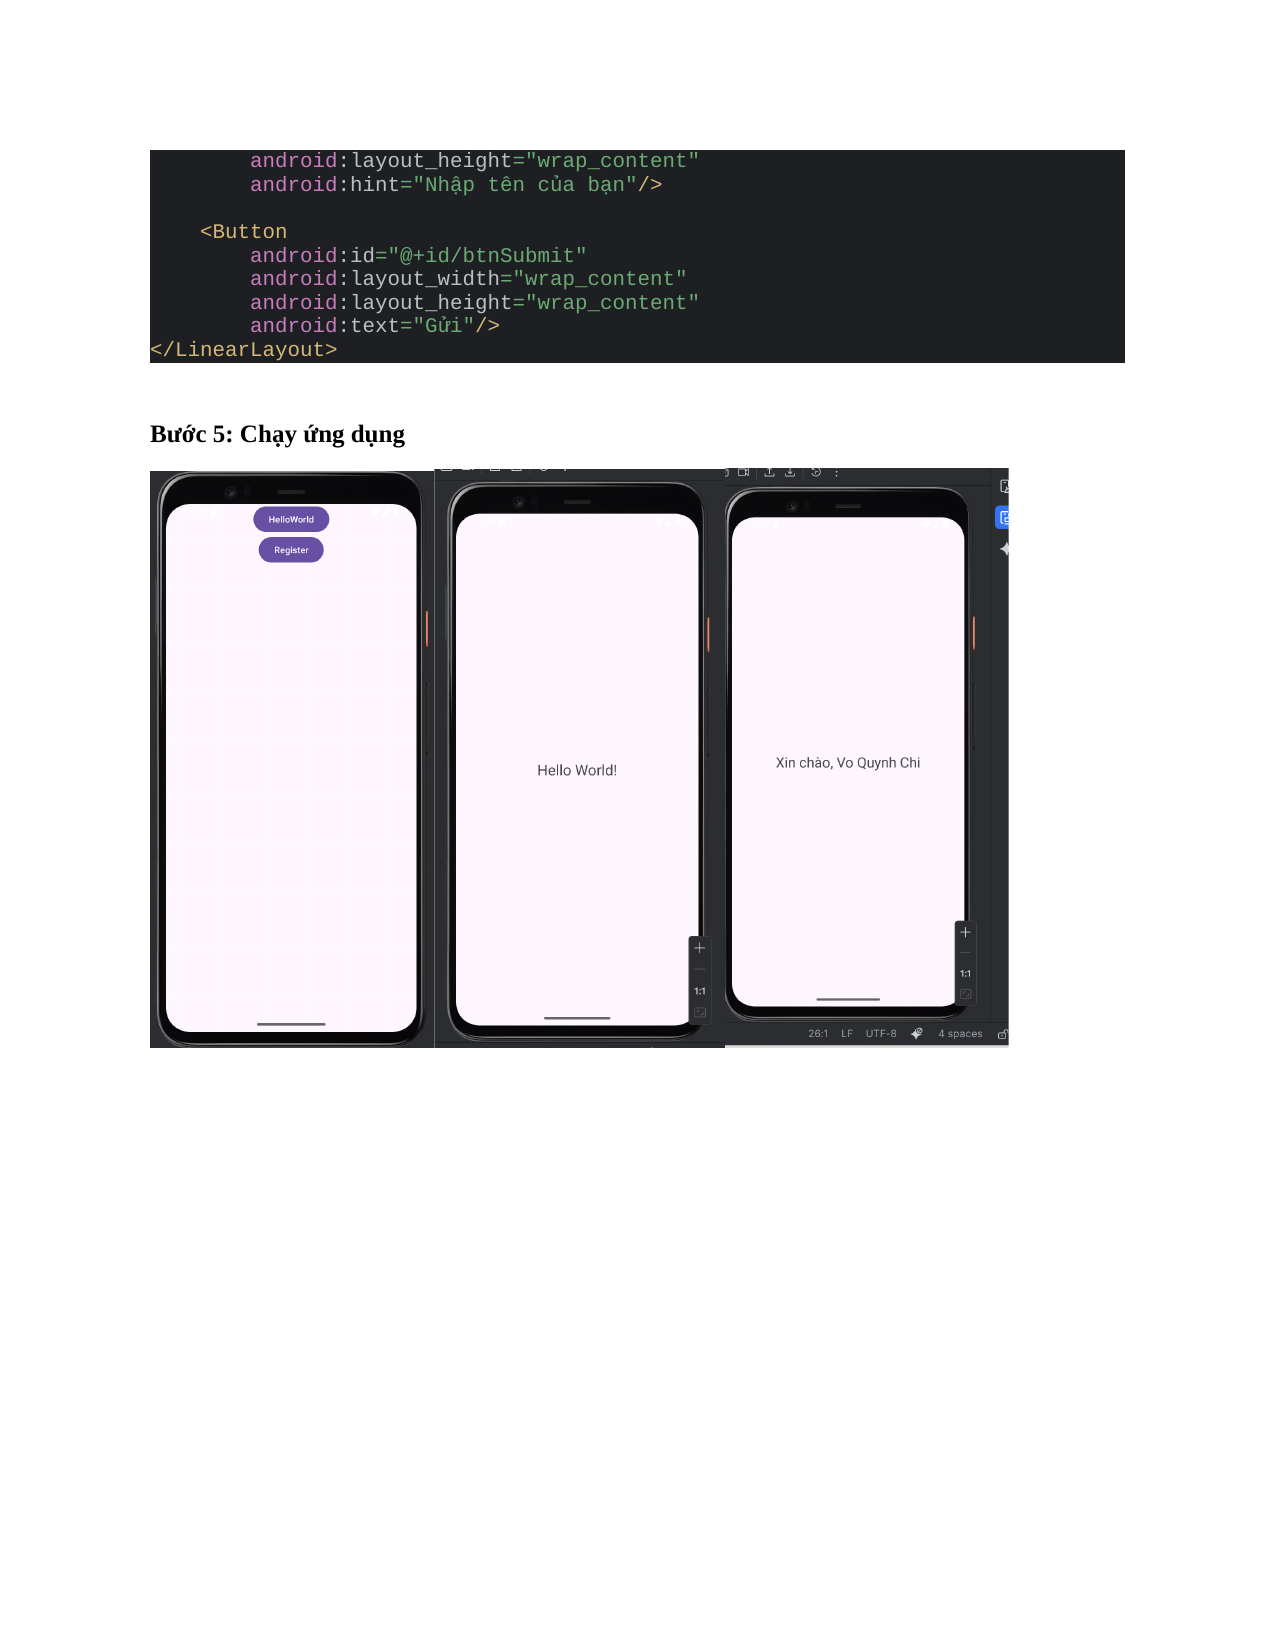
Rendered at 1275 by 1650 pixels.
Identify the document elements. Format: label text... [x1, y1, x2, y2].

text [150, 150, 1125, 363]
picture [150, 468, 1009, 1048]
text Bước 5: Chạy ứng dụng [150, 419, 1125, 447]
